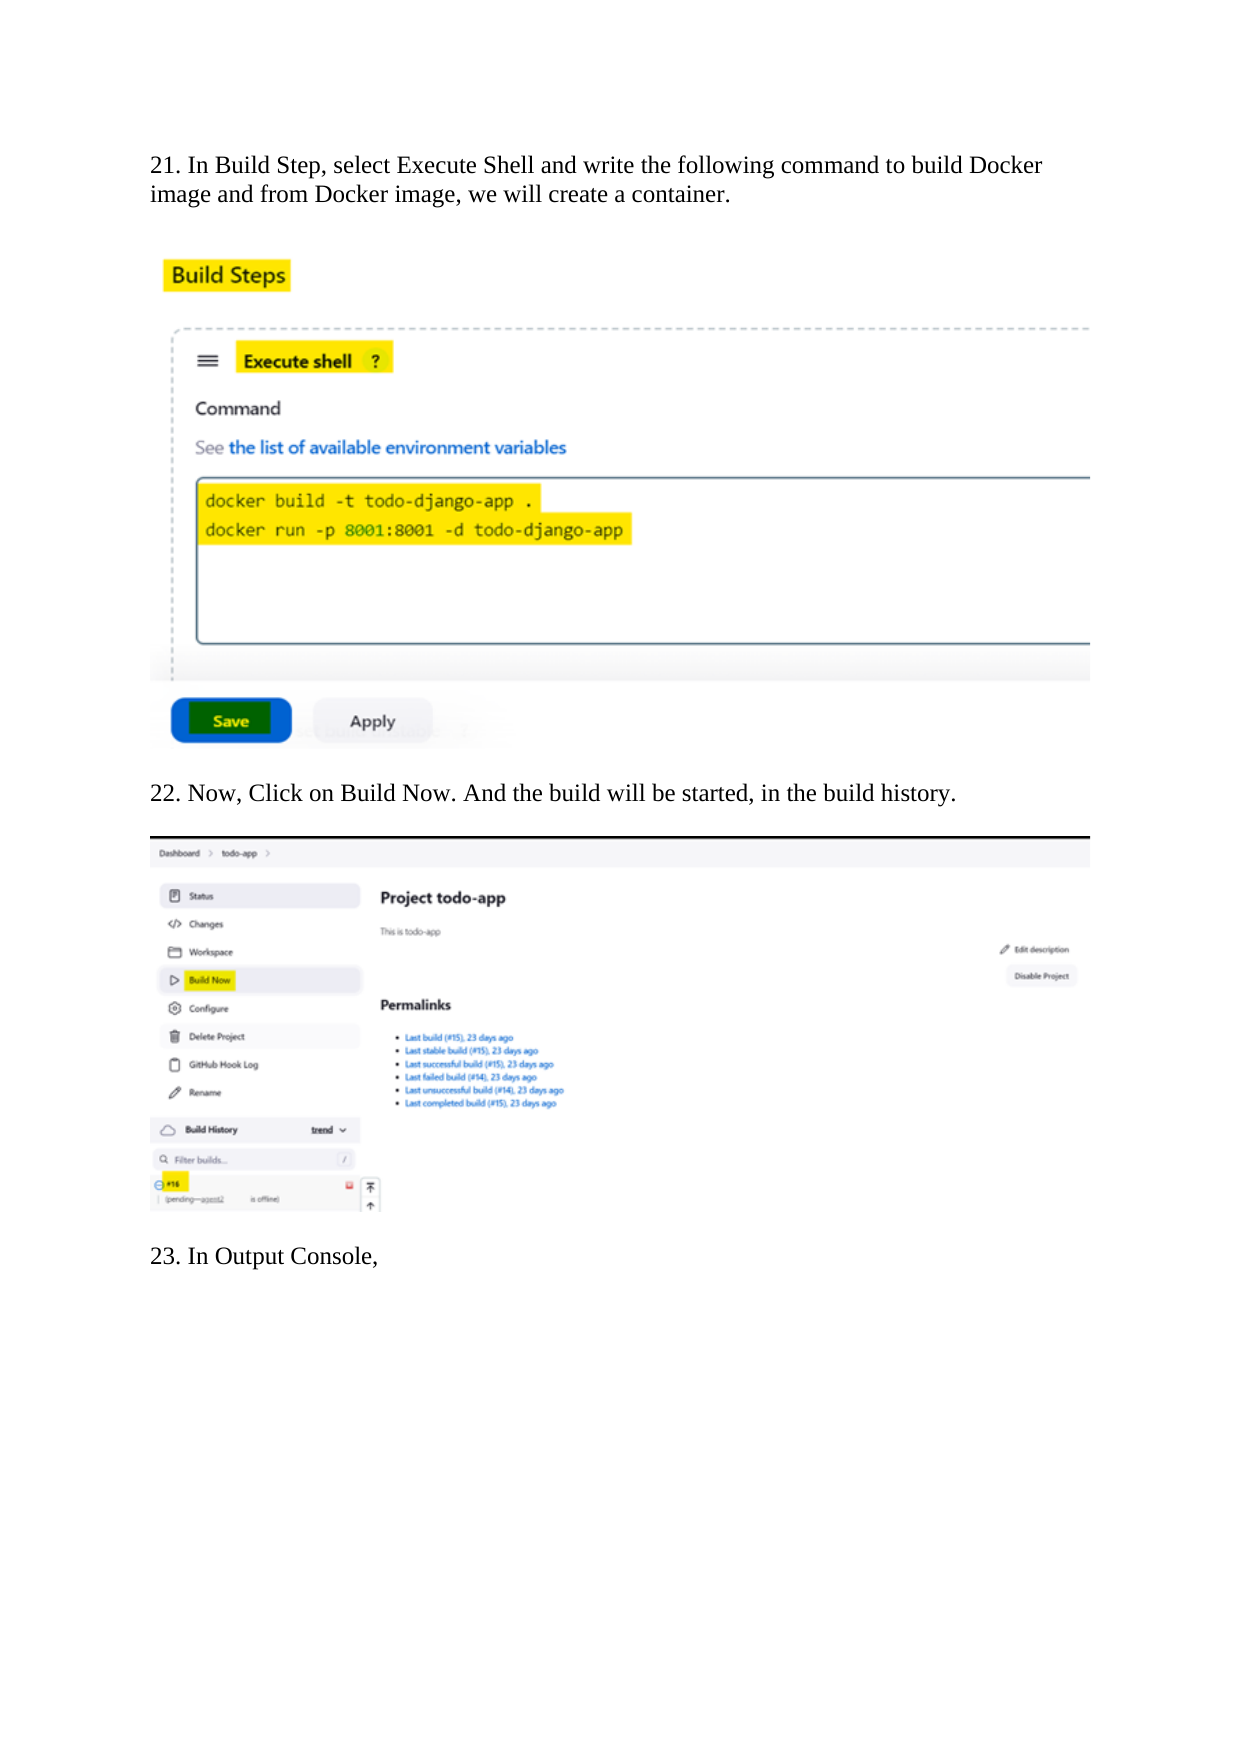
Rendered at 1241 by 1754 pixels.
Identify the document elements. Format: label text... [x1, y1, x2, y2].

text 21. In Build Step, select Execute Shell and write the following command to build Docker image and from Docker image, we will create a container. [150, 150, 1090, 207]
text 23. In Output Console, [150, 1241, 1090, 1269]
text 22. Now, Click on Build Now. And the build will be started, in the build history. [150, 778, 1090, 807]
picture [150, 236, 1091, 749]
picture [150, 836, 1091, 1212]
